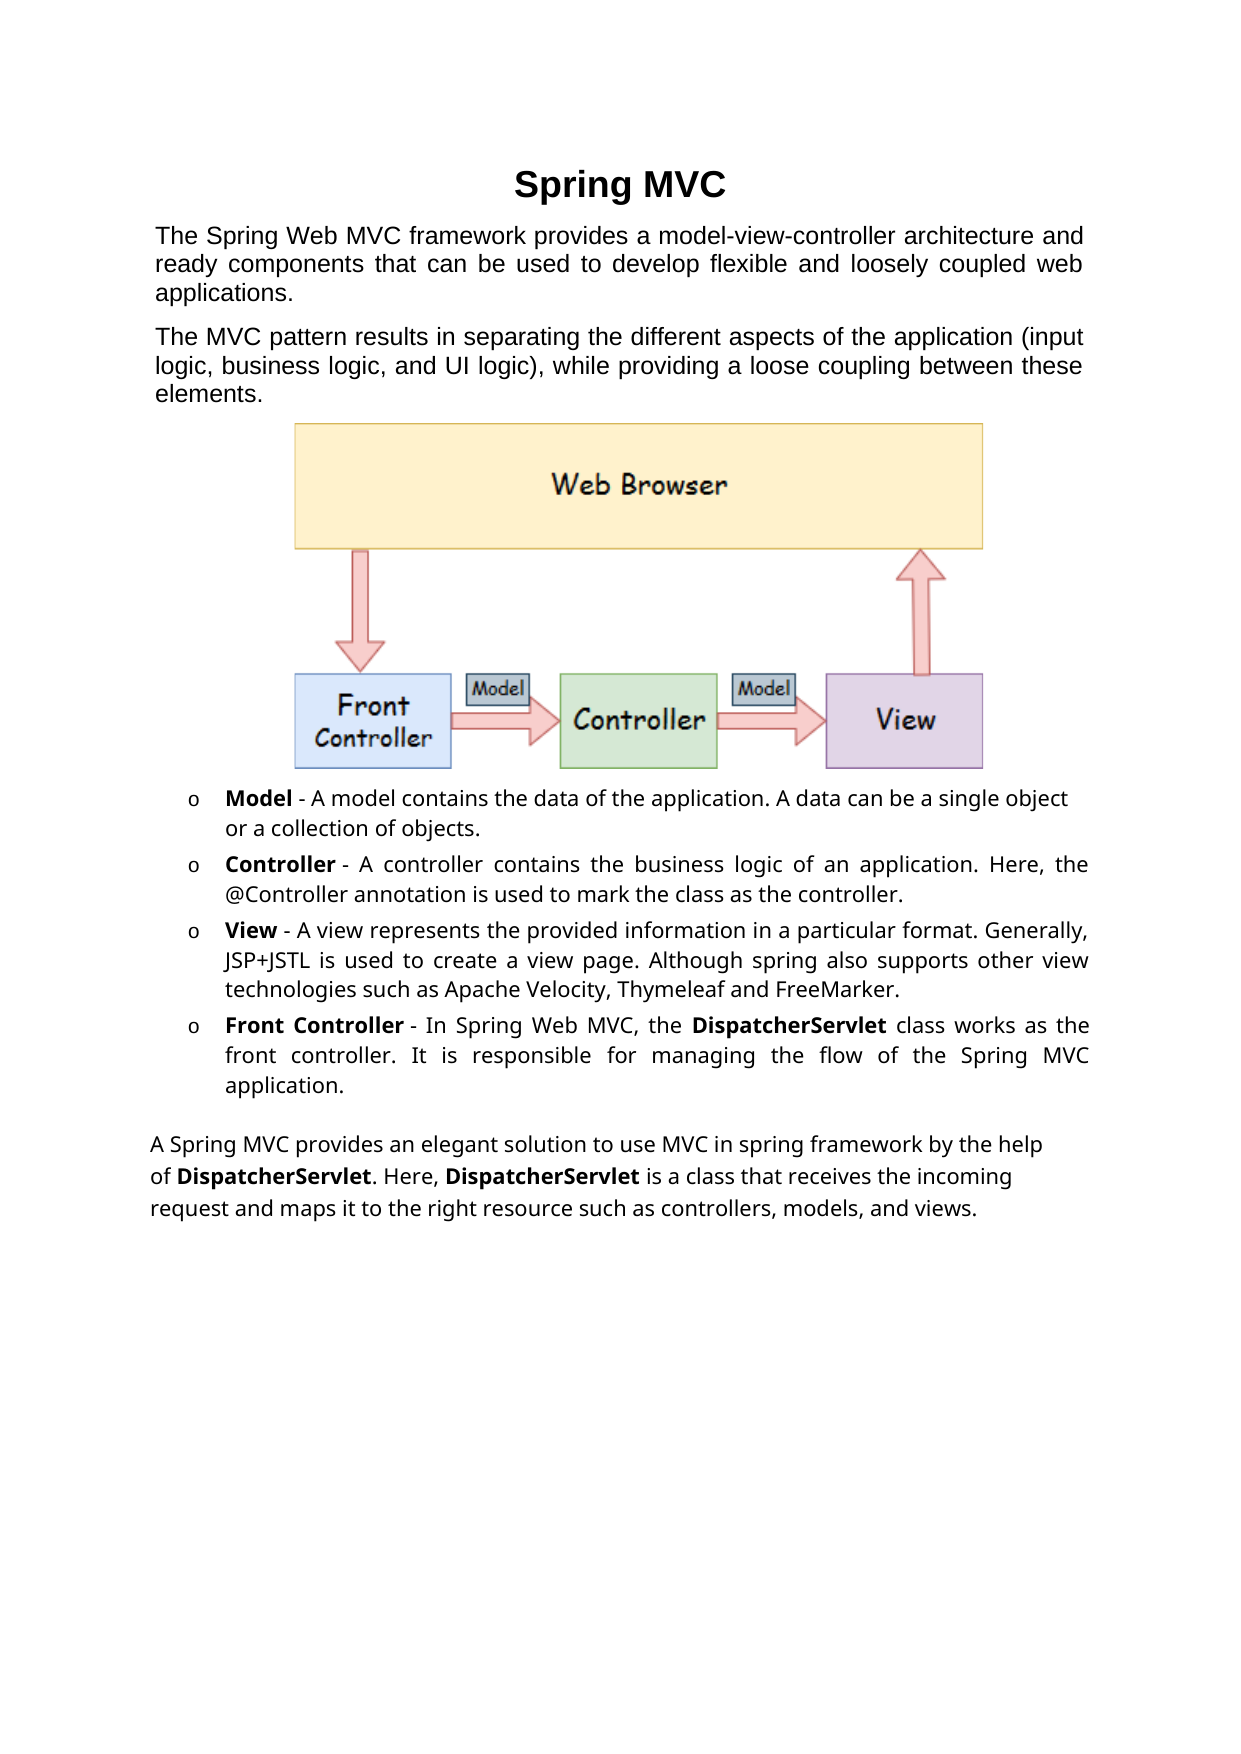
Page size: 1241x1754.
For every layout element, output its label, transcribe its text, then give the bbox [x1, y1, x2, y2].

picture [294, 423, 984, 769]
list Front Controller - In Spring Web MVC, the DispatcherServlet class works as the front controller. It is responsible for managing the flow of the Spring MVC application. [187, 1010, 1090, 1100]
list Controller - A controller contains the business logic of an application. Here, the @Controller annotation is used to mark the class as the controller. [187, 849, 1090, 908]
list View - A view represents the provided information in a particular format. Generally, JSP+JSTL is used to create a view page. Although spring also supports other view technologies such as Apache Velocity, Thymeleaf and FreeMarker. [187, 915, 1090, 1004]
text Spring MVC [155, 162, 1085, 206]
text The Spring Web MVC framework provides a model-view-controller architecture and ready components that can be used to develop flexible and loosely coupled web applications. [155, 221, 1085, 307]
text A Spring MVC provides an elegant solution to use MVC in spring framework by the help of DispatcherServlet. Here, DispatcherServlet is a class that receives the incoming request and maps it to the right resource such as controllers, models, and views. [150, 1129, 1090, 1223]
list Model - A model contains the data of the application. A data can be a single object or a collection of objects. [187, 783, 1090, 843]
text The MVC pattern results in separating the different aspects of the application (input logic, business logic, and UI logic), while providing a loose coupling between these elements. [155, 322, 1085, 408]
